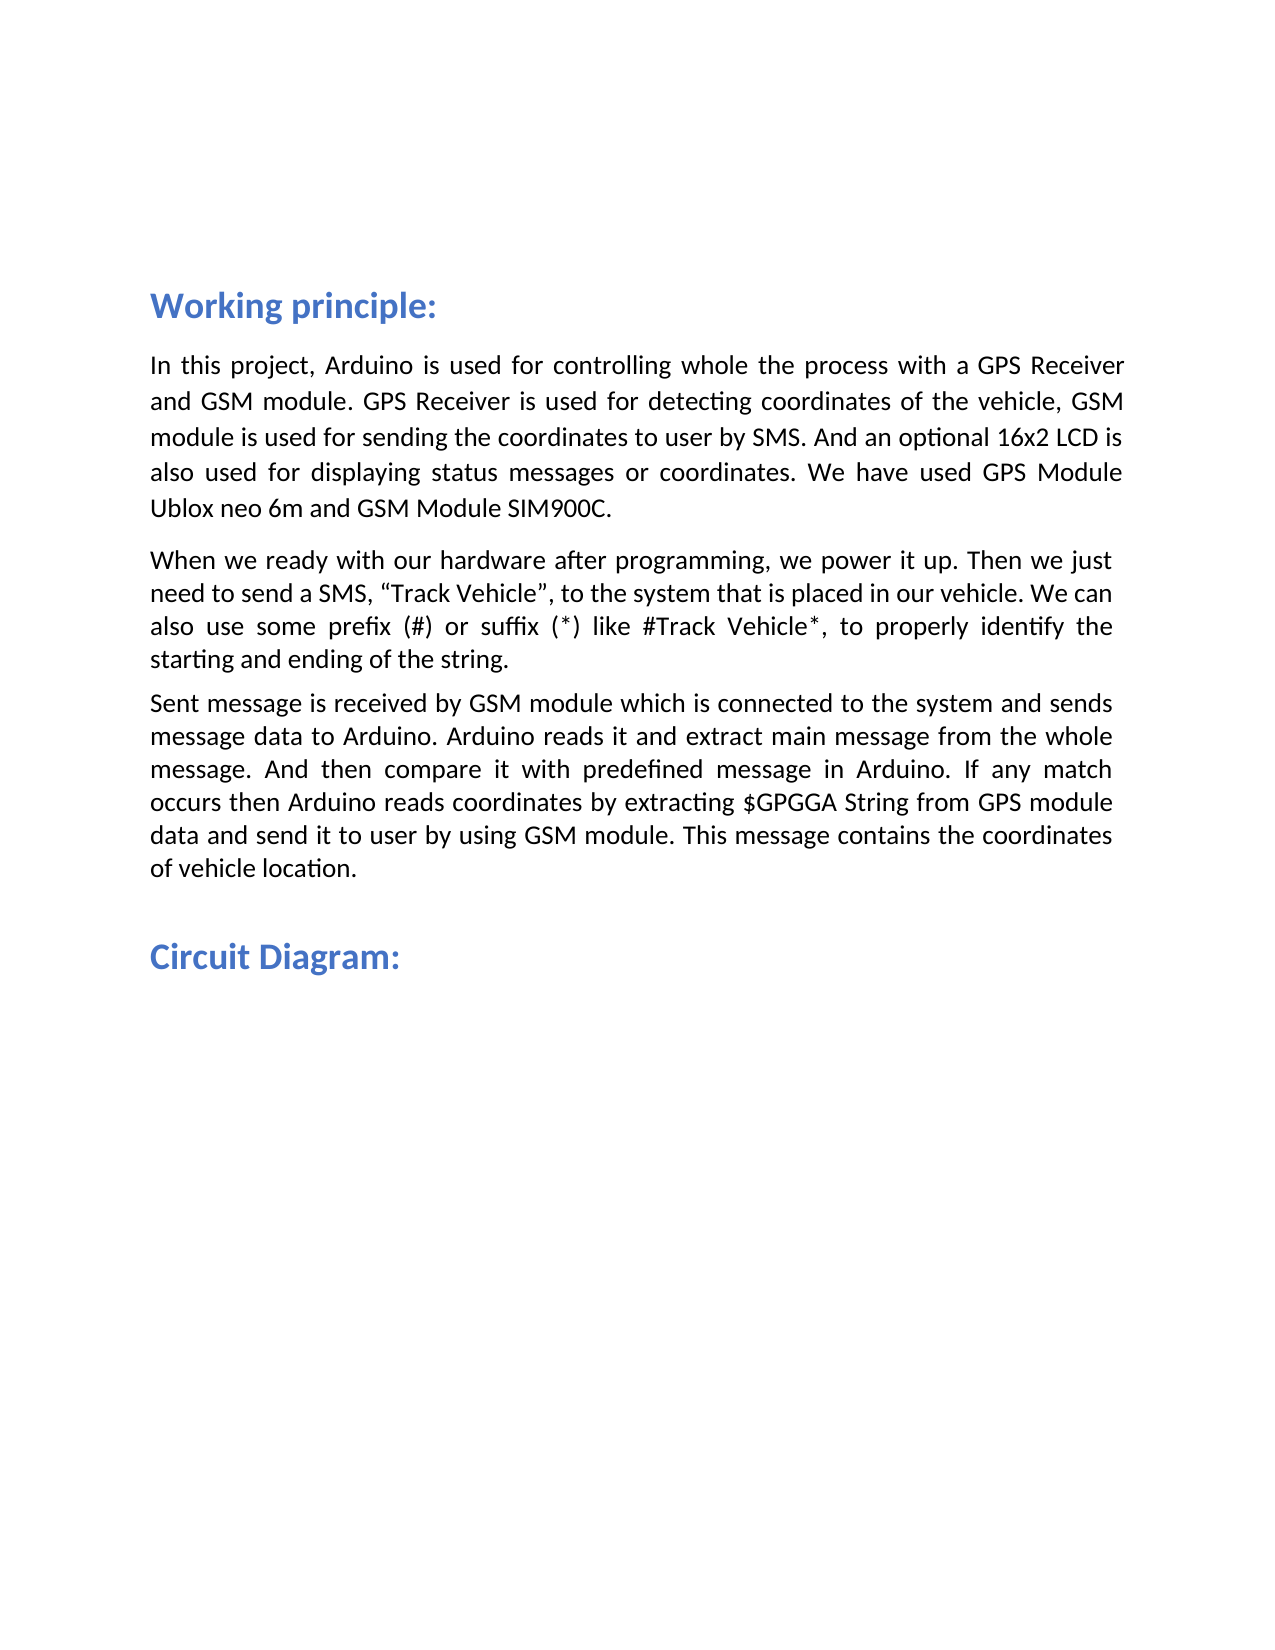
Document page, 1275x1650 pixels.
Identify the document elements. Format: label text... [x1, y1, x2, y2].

text In this project, Arduino is used for controlling whole the process with a GPS Receiver and GSM module. GPS Receiver is used for detecting coordinates of the vehicle, GSM module is used for sending the coordinates to user by SMS. And an optional 16x2 LCD is also used for displaying status messages or coordinates. We have used GPS Module Ublox neo 6m and GSM Module SIM900C. [150, 488, 1125, 524]
text When we ready with our hardware after programming, we power it up. Then we just need to send a SMS, “Track Vehicle”, to the system that is placed in our vehicle. We can also use some prefix (#) or suffix (*) like #Track Vehicle*, to properly identify the starting and ending of the string. [150, 543, 1114, 675]
text Sent message is received by GSM module which is connected to the system and sends message data to Arduino. Arduino reads it and extract main message from the whole message. And then compare it with predefined message in Arduino. If any match occurs then Arduino reads coordinates by extracting $GPGGA String from GPS module data and send it to user by using GSM module. This message contains the coordinates of vehicle location. [150, 686, 1114, 884]
text Working principle: [150, 282, 1125, 328]
text Circuit Diagram: [150, 933, 1125, 978]
